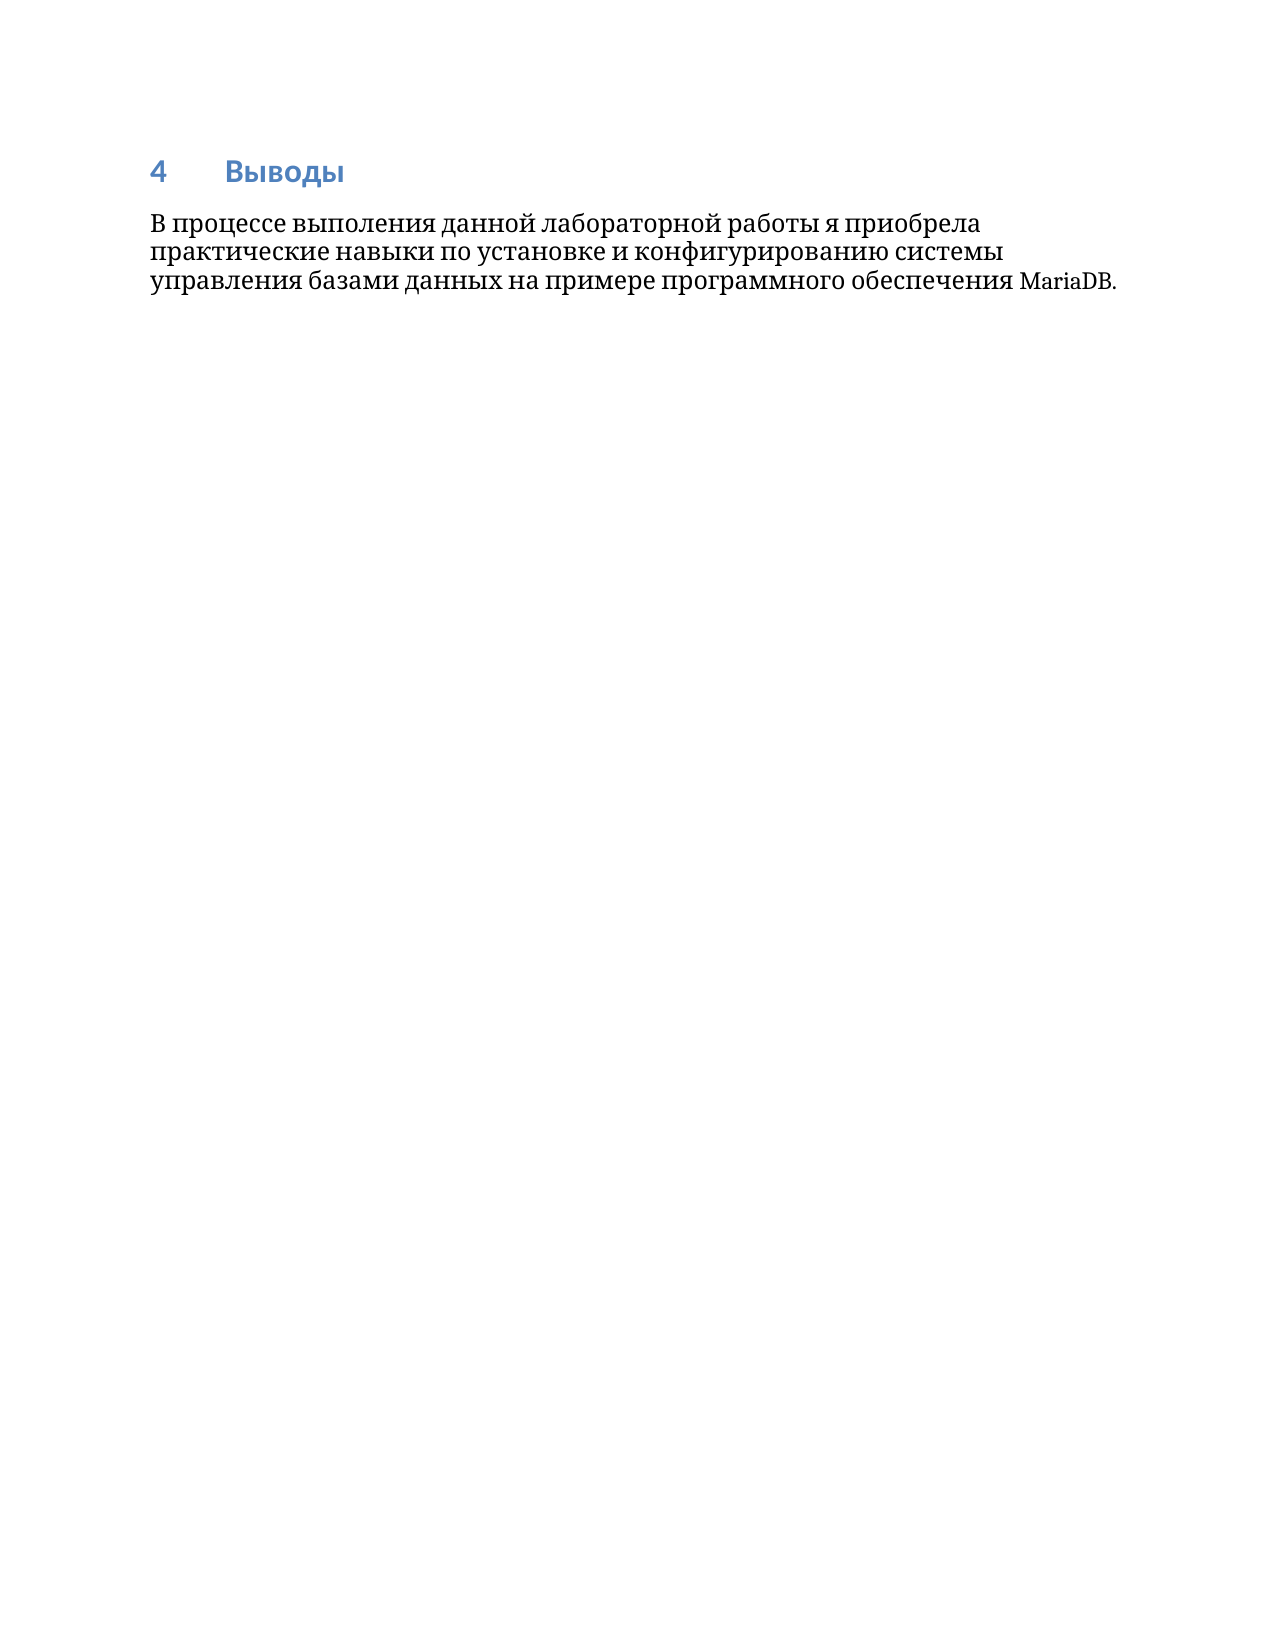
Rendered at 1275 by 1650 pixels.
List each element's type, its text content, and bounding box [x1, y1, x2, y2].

subtitle 4 Выводы [150, 150, 1125, 191]
text В процессе выполения данной лабораторной работы я приобрела практические навыки по установке и конфигурированию системы управления базами данных на примере программного обеспечения MariaDB. [150, 209, 1125, 296]
